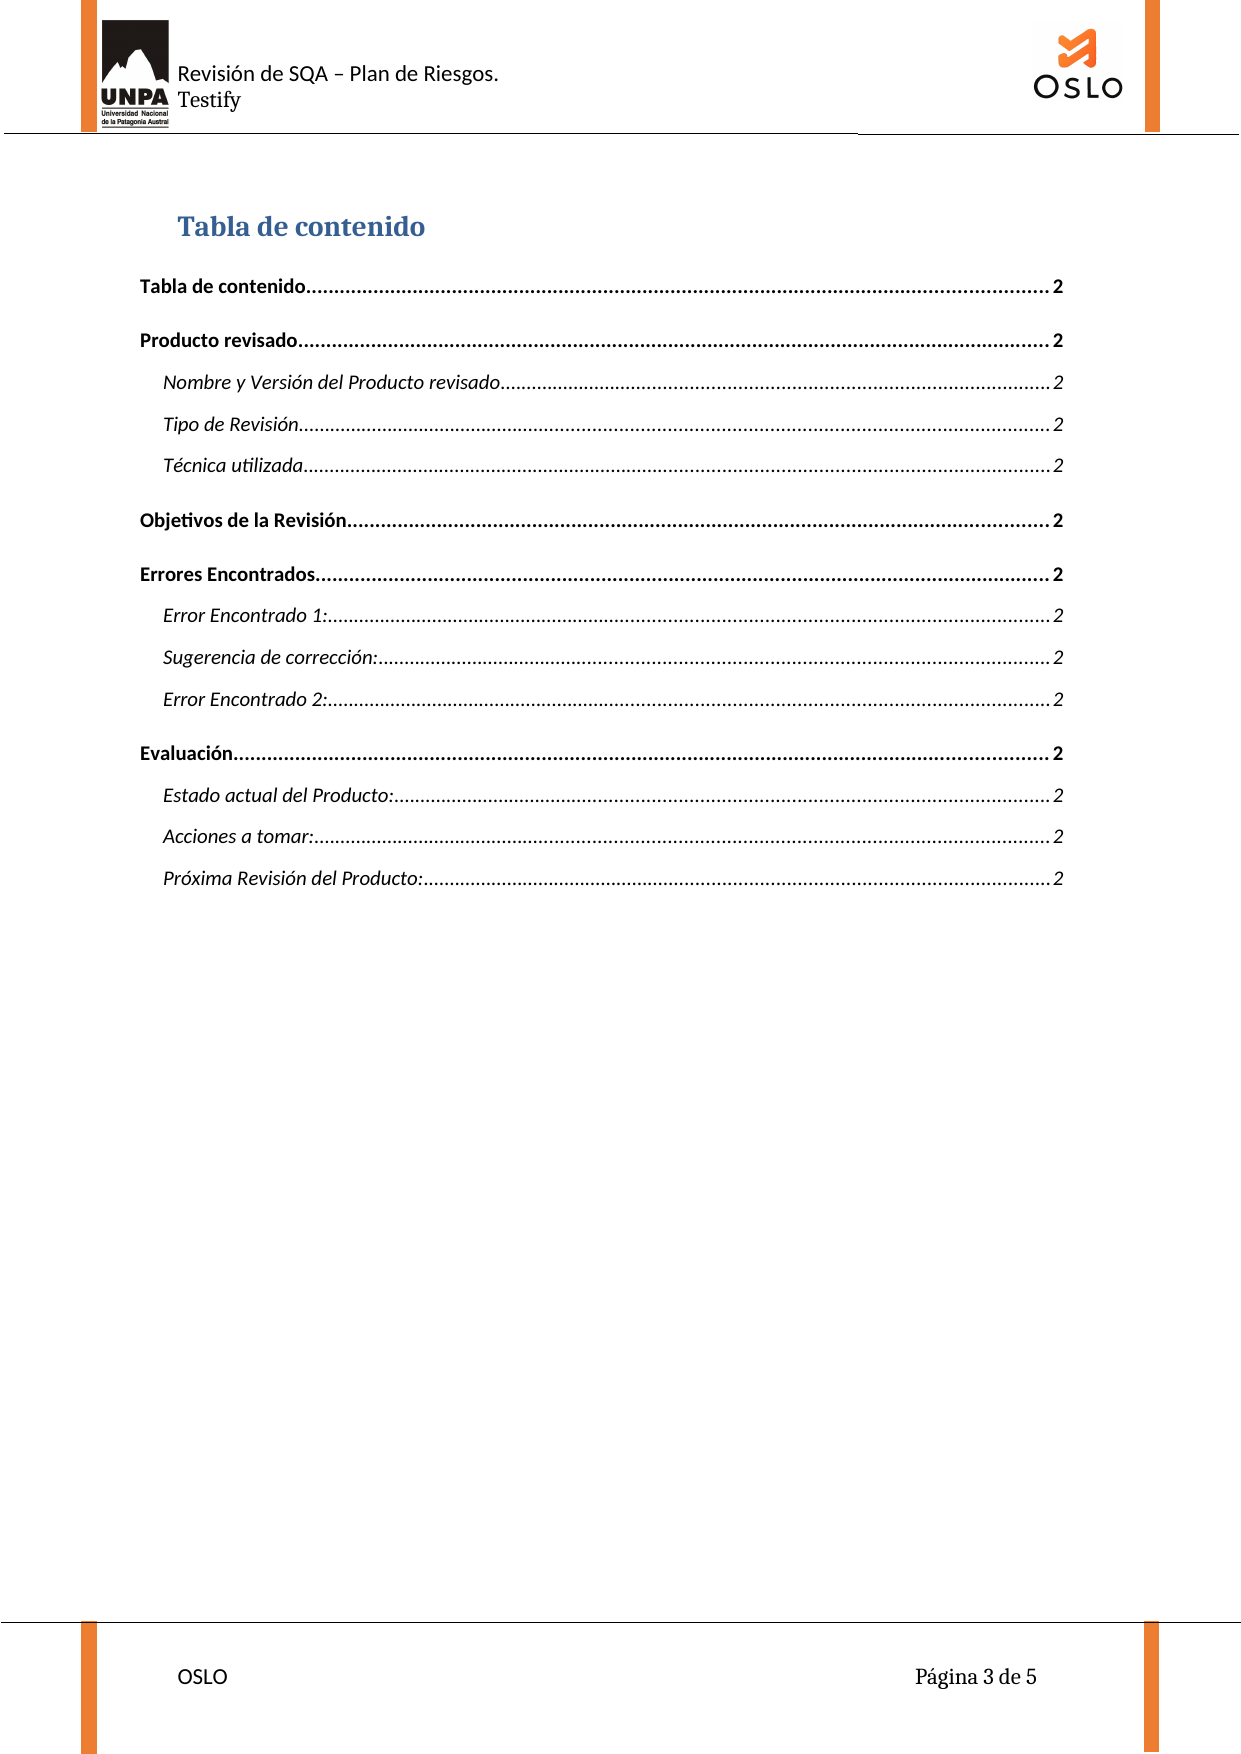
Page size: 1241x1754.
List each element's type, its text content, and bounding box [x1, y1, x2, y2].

text Estado actual del Producto: 2 [163, 782, 1063, 807]
text Producto revisado 2 [140, 328, 1063, 353]
text Tabla de contenido 2 [140, 273, 1063, 299]
picture [1031, 21, 1123, 102]
text Tipo de Revisión 2 [163, 411, 1063, 436]
text Errores Encontrados 2 [140, 561, 1063, 586]
text Próxima Revisión del Producto: 2 [163, 865, 1063, 891]
text Objetivos de la Revisión 2 [140, 507, 1063, 532]
text Error Encontrado 2: 2 [163, 686, 1063, 711]
text Técnica utilizada 2 [163, 453, 1063, 478]
subtitle Tabla de contenido [177, 210, 1063, 243]
picture [100, 18, 170, 129]
text Acciones a tomar: 2 [163, 823, 1063, 849]
text Error Encontrado 1: 2 [163, 603, 1063, 628]
text Nombre y Versión del Producto revisado 2 [163, 369, 1063, 395]
text Sugerencia de corrección: 2 [163, 644, 1063, 670]
text Evaluación 2 [140, 740, 1063, 766]
